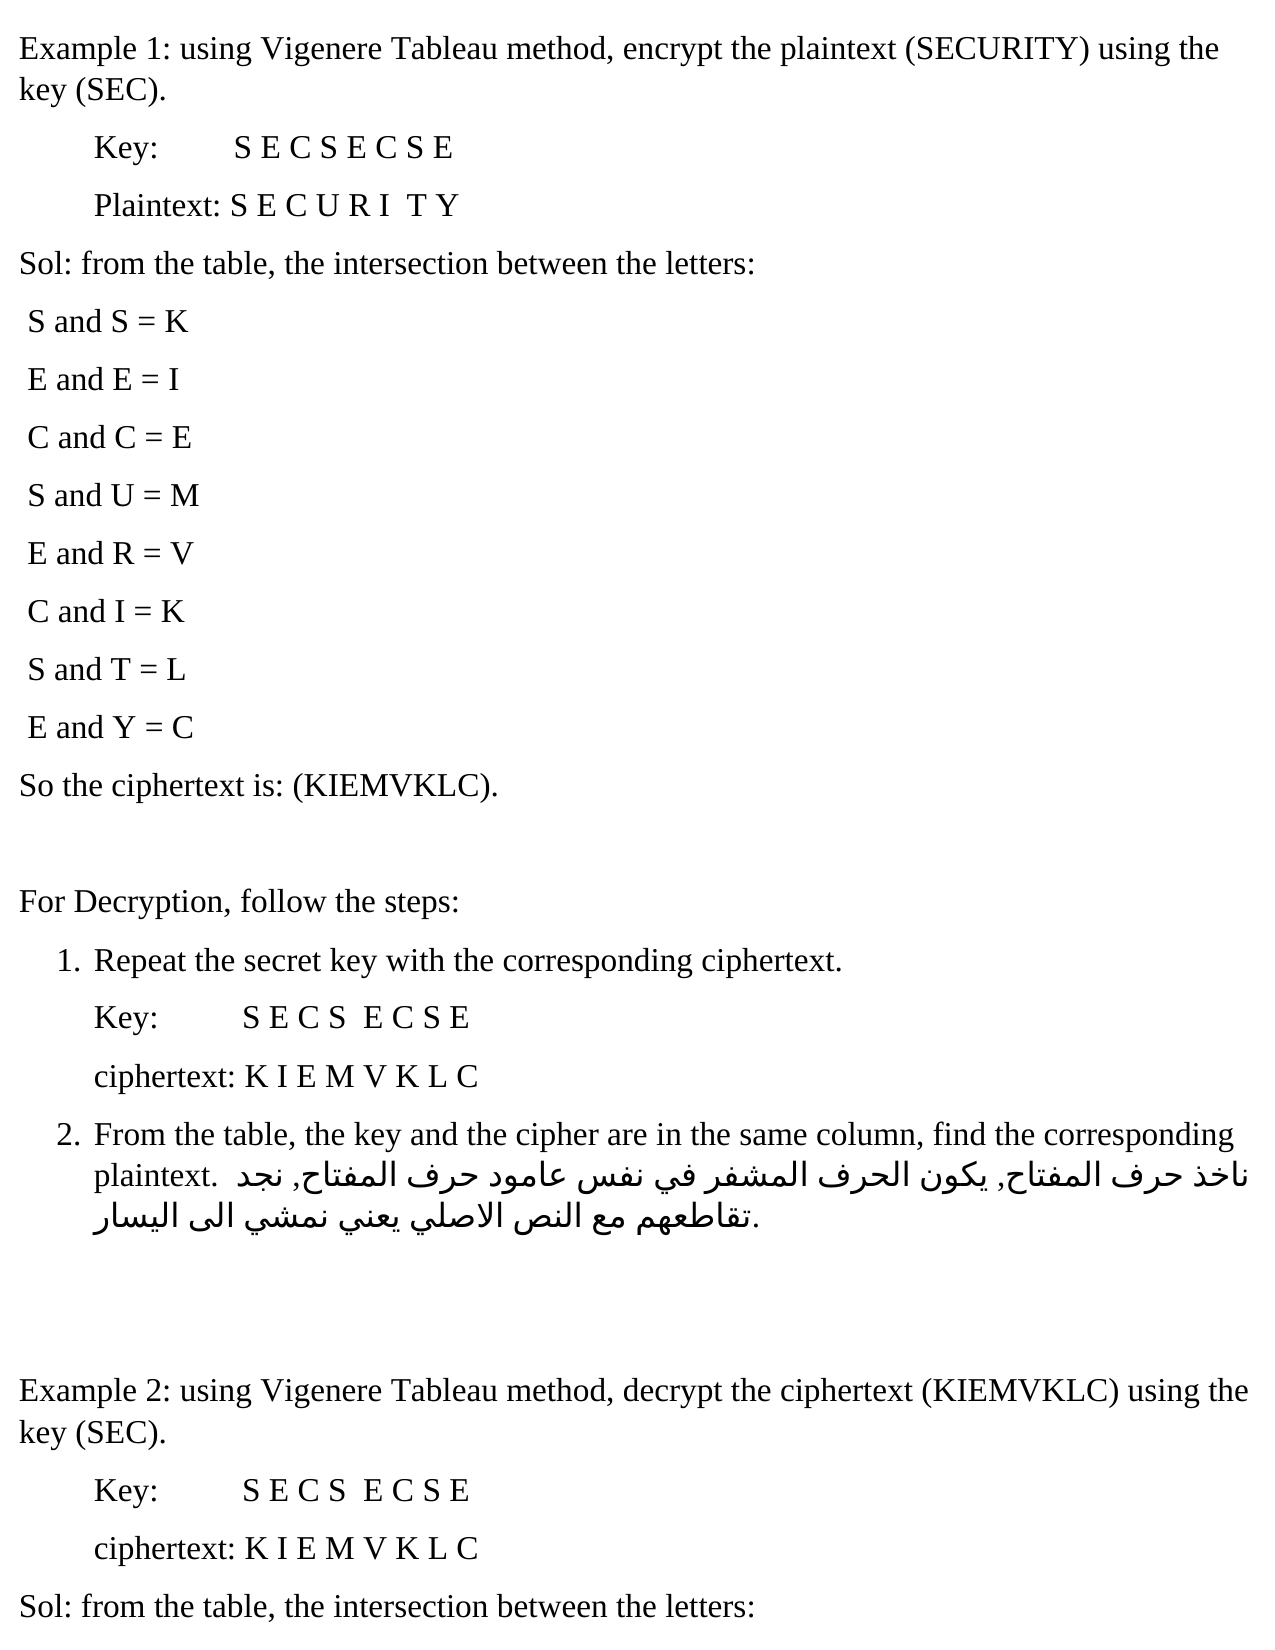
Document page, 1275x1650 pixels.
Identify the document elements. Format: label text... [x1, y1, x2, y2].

text Plaintext: S E C U R I T Y [94, 186, 1256, 224]
text S and U = M [19, 476, 1256, 514]
text E and E = I [19, 359, 1256, 398]
text Sol: from the table, the intersection between the letters: [19, 1586, 1256, 1624]
text E and Y = C [19, 708, 1256, 746]
text Sol: from the table, the intersection between the letters: [19, 243, 1256, 282]
list Repeat the secret key with the corresponding ciphertext. [56, 940, 1256, 978]
text Key: S E C S E C S E [94, 127, 1256, 166]
text S and T = L [19, 650, 1256, 688]
text C and C = E [19, 418, 1256, 456]
text E and R = V [19, 534, 1256, 572]
list From the table, the key and the cipher are in the same column, find the corresponding plaintext. ناخذ حرف المفتاح, يكون الحرف المشفر في نفس عامود حرف المفتاح, نجد تقاطعهم مع النص الاصلي يعني نمشي الى اليسار. [56, 1114, 1256, 1235]
text Key: S E C S E C S E [94, 998, 1256, 1036]
text Key: S E C S E C S E [94, 1470, 1256, 1508]
text S and S = K [19, 302, 1256, 340]
text ciphertext: K I E M V K L C [94, 1528, 1256, 1566]
text For Decryption, follow the steps: [19, 882, 1256, 920]
text C and I = K [19, 592, 1256, 630]
text Example 2: using Vigenere Tableau method, decrypt the ciphertext (KIEMVKLC) using the key (SEC). [19, 1371, 1256, 1450]
text Example 1: using Vigenere Tableau method, encrypt the plaintext (SECURITY) using the key (SEC). [19, 28, 1256, 108]
text So the ciphertext is: (KIEMVKLC). [19, 766, 1256, 804]
text ciphertext: K I E M V K L C [94, 1056, 1256, 1094]
